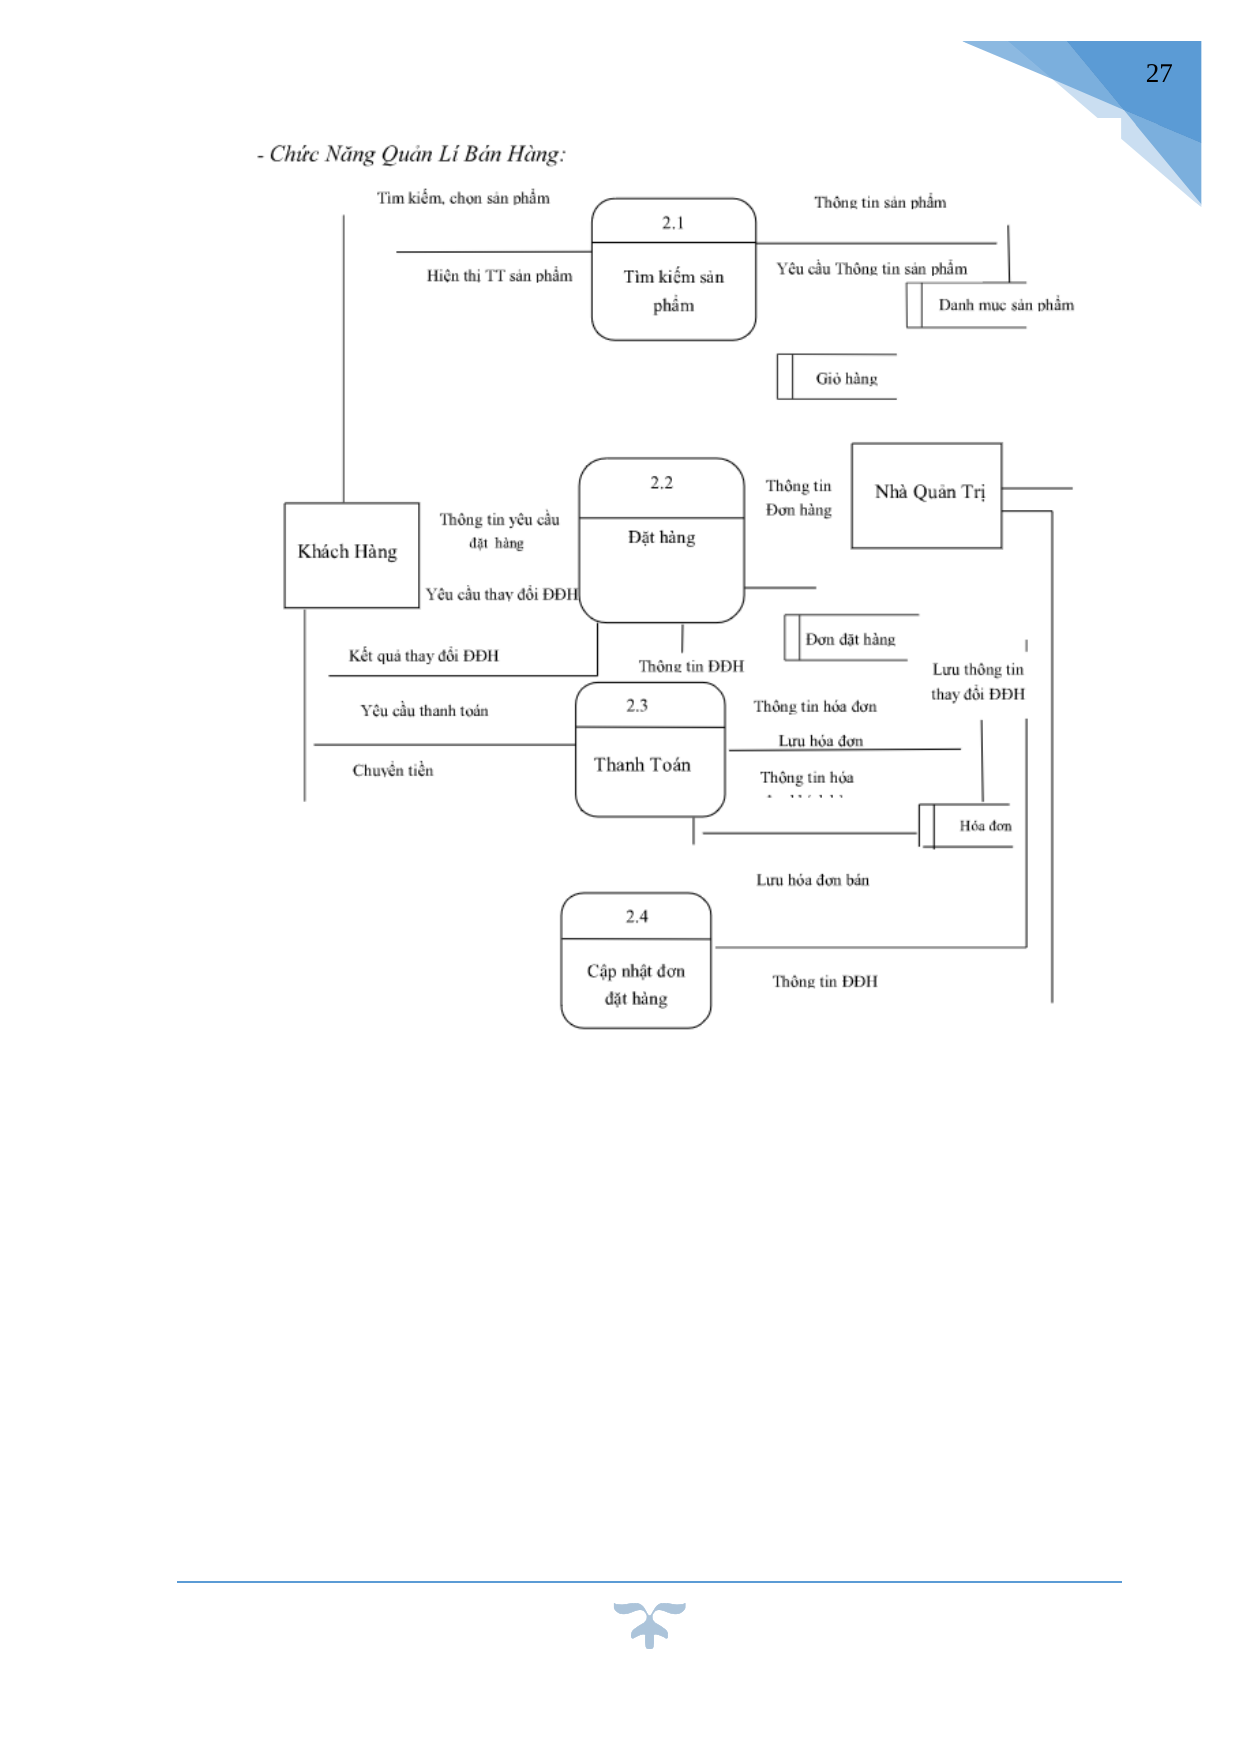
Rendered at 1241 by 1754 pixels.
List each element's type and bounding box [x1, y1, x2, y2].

picture [177, 41, 1202, 1054]
